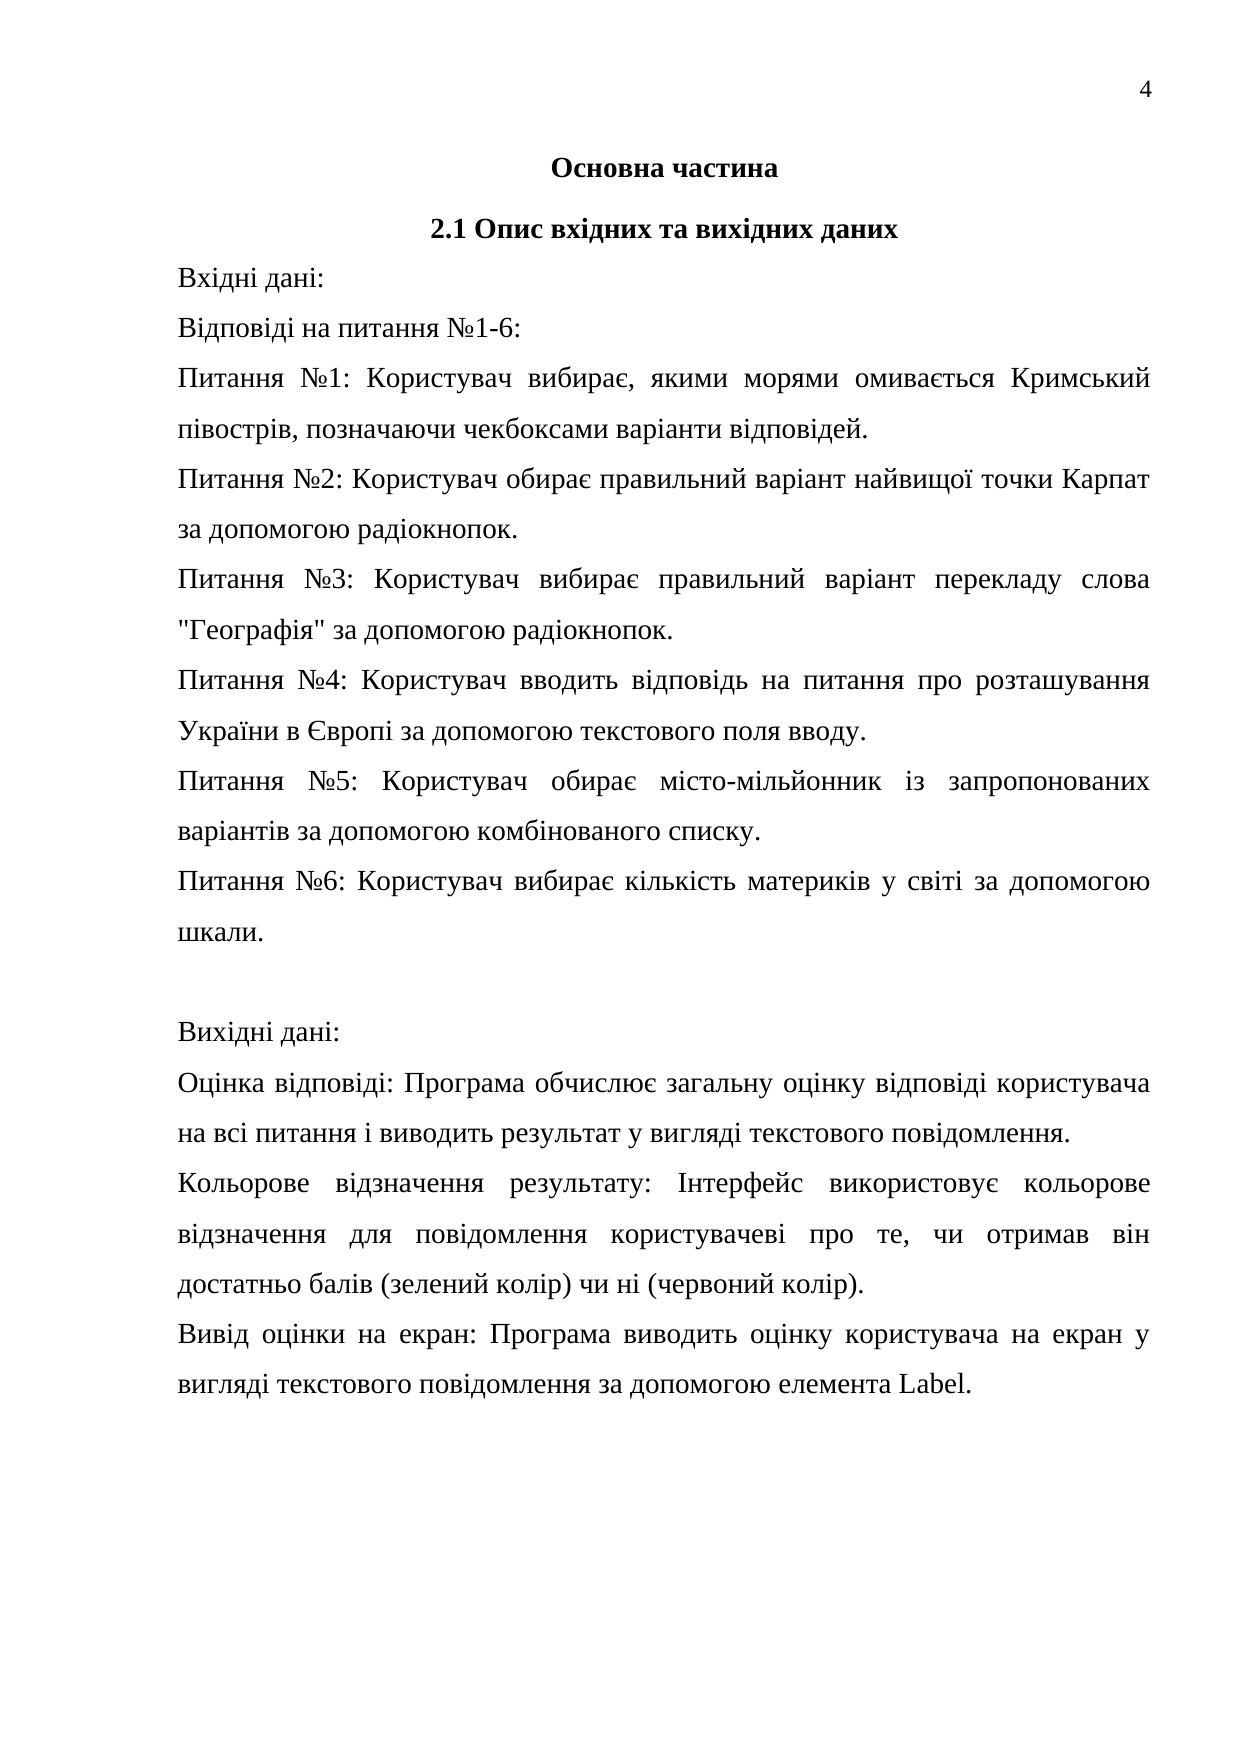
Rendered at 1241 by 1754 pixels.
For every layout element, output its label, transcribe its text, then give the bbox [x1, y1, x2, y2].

text Питання №1: Користувач вибирає, якими морями омивається Кримський півострів, позначаючи чекбоксами варіанти відповідей. [177, 360, 1151, 444]
text Основна частина [177, 150, 1151, 183]
text Оцінка відповіді: Програма обчислює загальну оцінку відповіді користувача на всі питання і виводить результат у вигляді текстового повідомлення. [177, 1065, 1151, 1149]
text Питання №2: Користувач обирає правильний варіант найвищої точки Карпат за допомогою радіокнопок. [177, 461, 1151, 545]
text Питання №4: Користувач вводить відповідь на питання про розташування України в Європі за допомогою текстового поля вводу. [177, 662, 1151, 746]
text Питання №6: Користувач вибирає кількість материків у світі за допомогою шкали. [177, 863, 1151, 947]
text Вихідні дані: [177, 1014, 1151, 1048]
text Відповіді на питання №1-6: [177, 310, 1151, 344]
text Вхідні дані: [177, 260, 1151, 293]
text Кольорове відзначення результату: Інтерфейс використовує кольорове відзначення для повідомлення користувачеві про те, чи отримав він достатньо балів (зелений колір) чи ні (червоний колір). [177, 1165, 1151, 1299]
text Питання №5: Користувач обирає місто-мільйонник із запропонованих варіантів за допомогою комбінованого списку. [177, 763, 1151, 847]
text Вивід оцінки на екран: Програма виводить оцінку користувача на екран у вигляді текстового повідомлення за допомогою елемента Label. [177, 1316, 1151, 1400]
text 2.1 Опис вхідних та вихідних даних [177, 211, 1151, 245]
text Питання №3: Користувач вибирає правильний варіант перекладу слова "Географія" за допомогою радіокнопок. [177, 562, 1151, 646]
